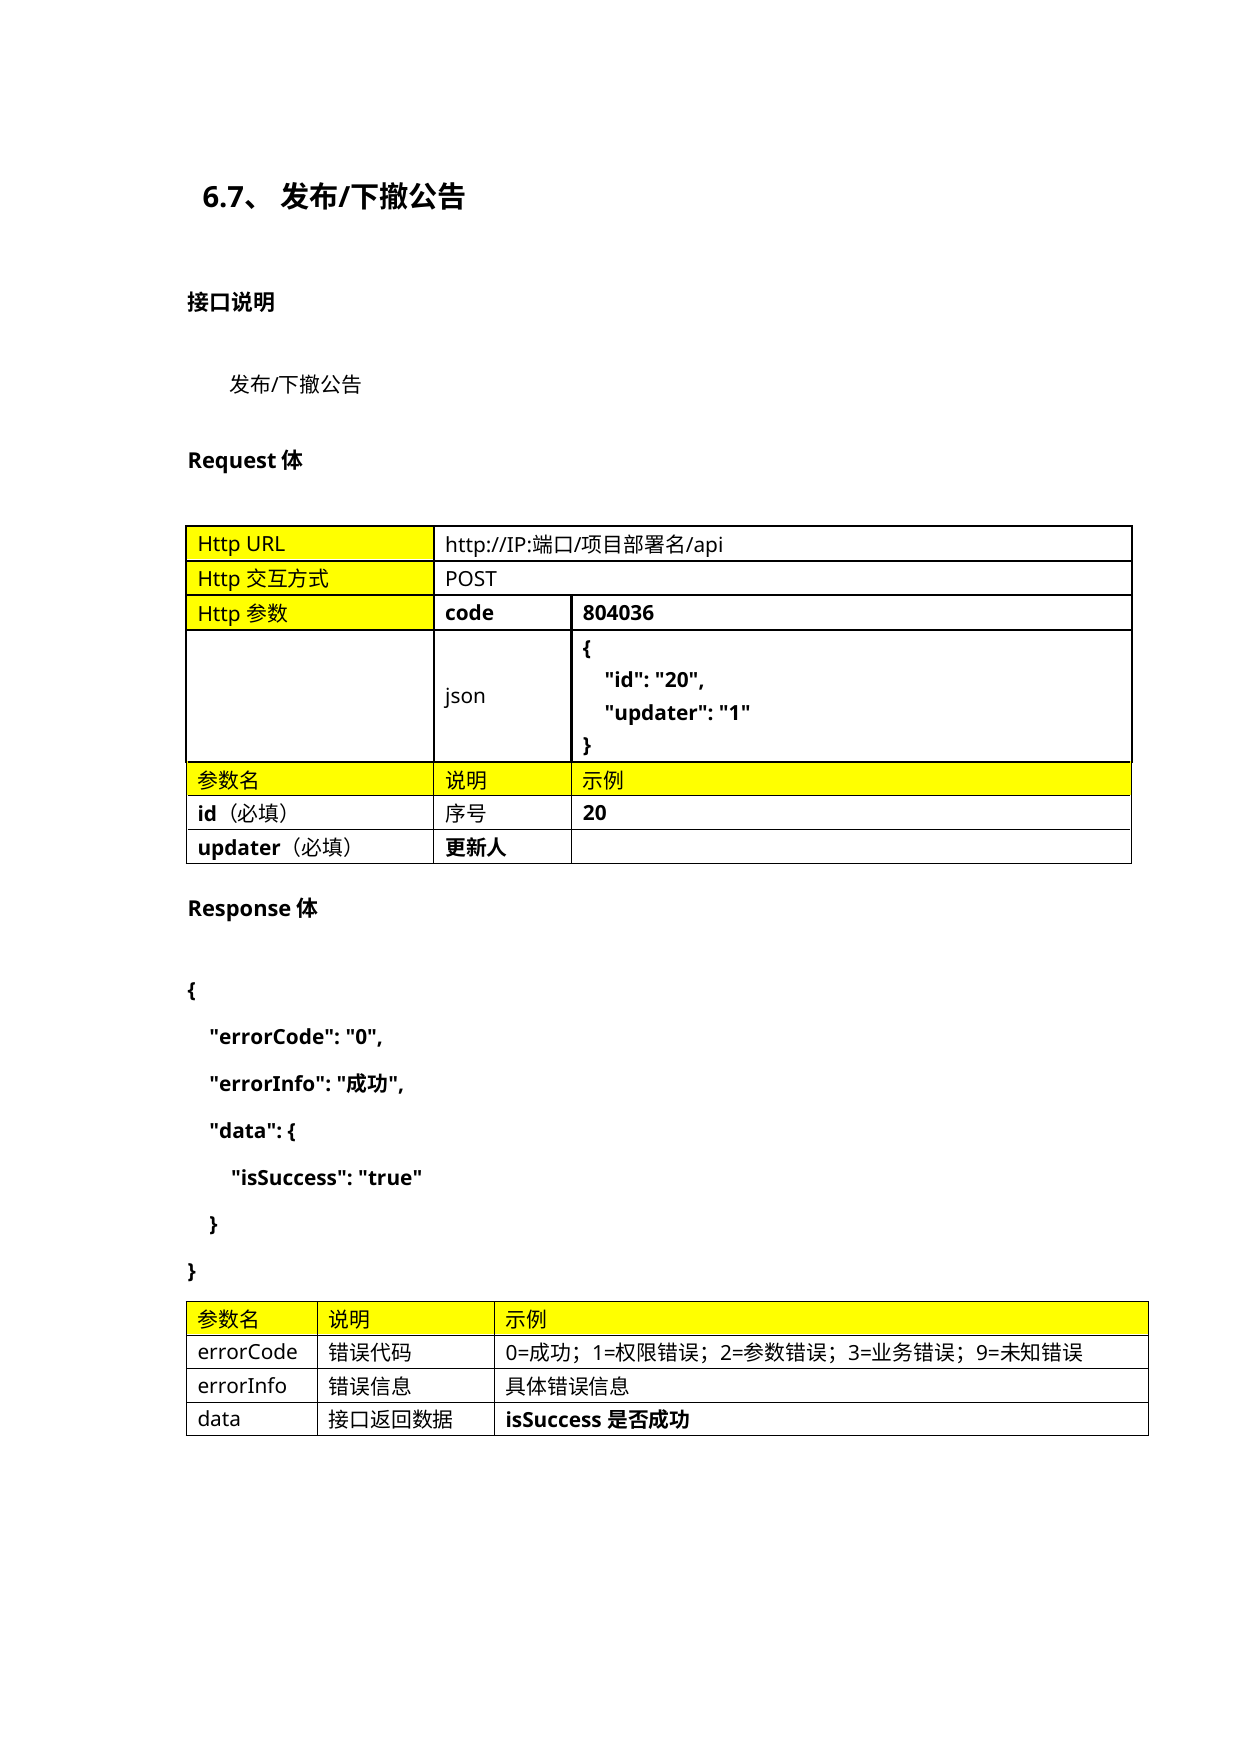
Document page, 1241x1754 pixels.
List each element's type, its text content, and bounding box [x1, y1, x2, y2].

table_cell errorCode [187, 1336, 317, 1368]
table_cell 示例 [572, 761, 1131, 795]
table_cell Http 交互方式 [187, 562, 433, 594]
table_cell 说明 [434, 763, 571, 795]
table_header 示例 [495, 1302, 1148, 1334]
table_cell id（必填） [187, 796, 433, 829]
table_cell Http 参数 [187, 596, 433, 629]
table_cell [187, 631, 433, 761]
table_cell POST [435, 562, 1131, 594]
table_cell data [187, 1403, 317, 1435]
subtitle Request体 [187, 442, 1053, 475]
table_cell 错误信息 [318, 1369, 494, 1402]
table_cell 序号 [434, 796, 571, 829]
table_cell code [435, 596, 570, 629]
table_cell isSuccess 是否成功 [495, 1403, 1148, 1435]
table_header 说明 [318, 1302, 494, 1334]
text { [187, 973, 1053, 1006]
subtitle 发布/下撤公告 [202, 162, 1053, 227]
table_cell 20 [572, 795, 1131, 829]
table_cell errorInfo [187, 1369, 317, 1402]
table_cell 804036 [573, 596, 1131, 629]
text } [187, 1254, 1053, 1287]
table_cell 参数名 [187, 762, 433, 795]
table_cell 更新人 [434, 830, 571, 862]
table_cell 具体错误信息 [495, 1369, 1148, 1402]
table_cell 接口返回数据 [318, 1403, 494, 1435]
text "errorInfo": "成功", [187, 1067, 1053, 1099]
table_cell { "id": "20", "updater": "1" } [573, 631, 1131, 761]
text "errorCode": "0", [187, 1020, 1053, 1052]
table_header http://IP:端口/项目部署名/api [435, 527, 1131, 559]
table_cell updater（必填） [187, 830, 433, 862]
text 发布/下撤公告 [187, 368, 1053, 400]
table_cell 0=成功；1=权限错误；2=参数错误；3=业务错误；9=未知错误 [495, 1336, 1148, 1368]
table_header Http URL [187, 527, 433, 559]
table_cell 错误代码 [318, 1336, 494, 1368]
table_cell [572, 829, 1131, 862]
subtitle 接口说明 [187, 285, 1053, 317]
table_cell json [435, 631, 570, 761]
text } [187, 1208, 1053, 1240]
table_header 参数名 [187, 1302, 317, 1334]
text "data": { [187, 1114, 1053, 1147]
subtitle Response体 [187, 891, 1053, 923]
text "isSuccess": "true" [187, 1161, 1053, 1193]
